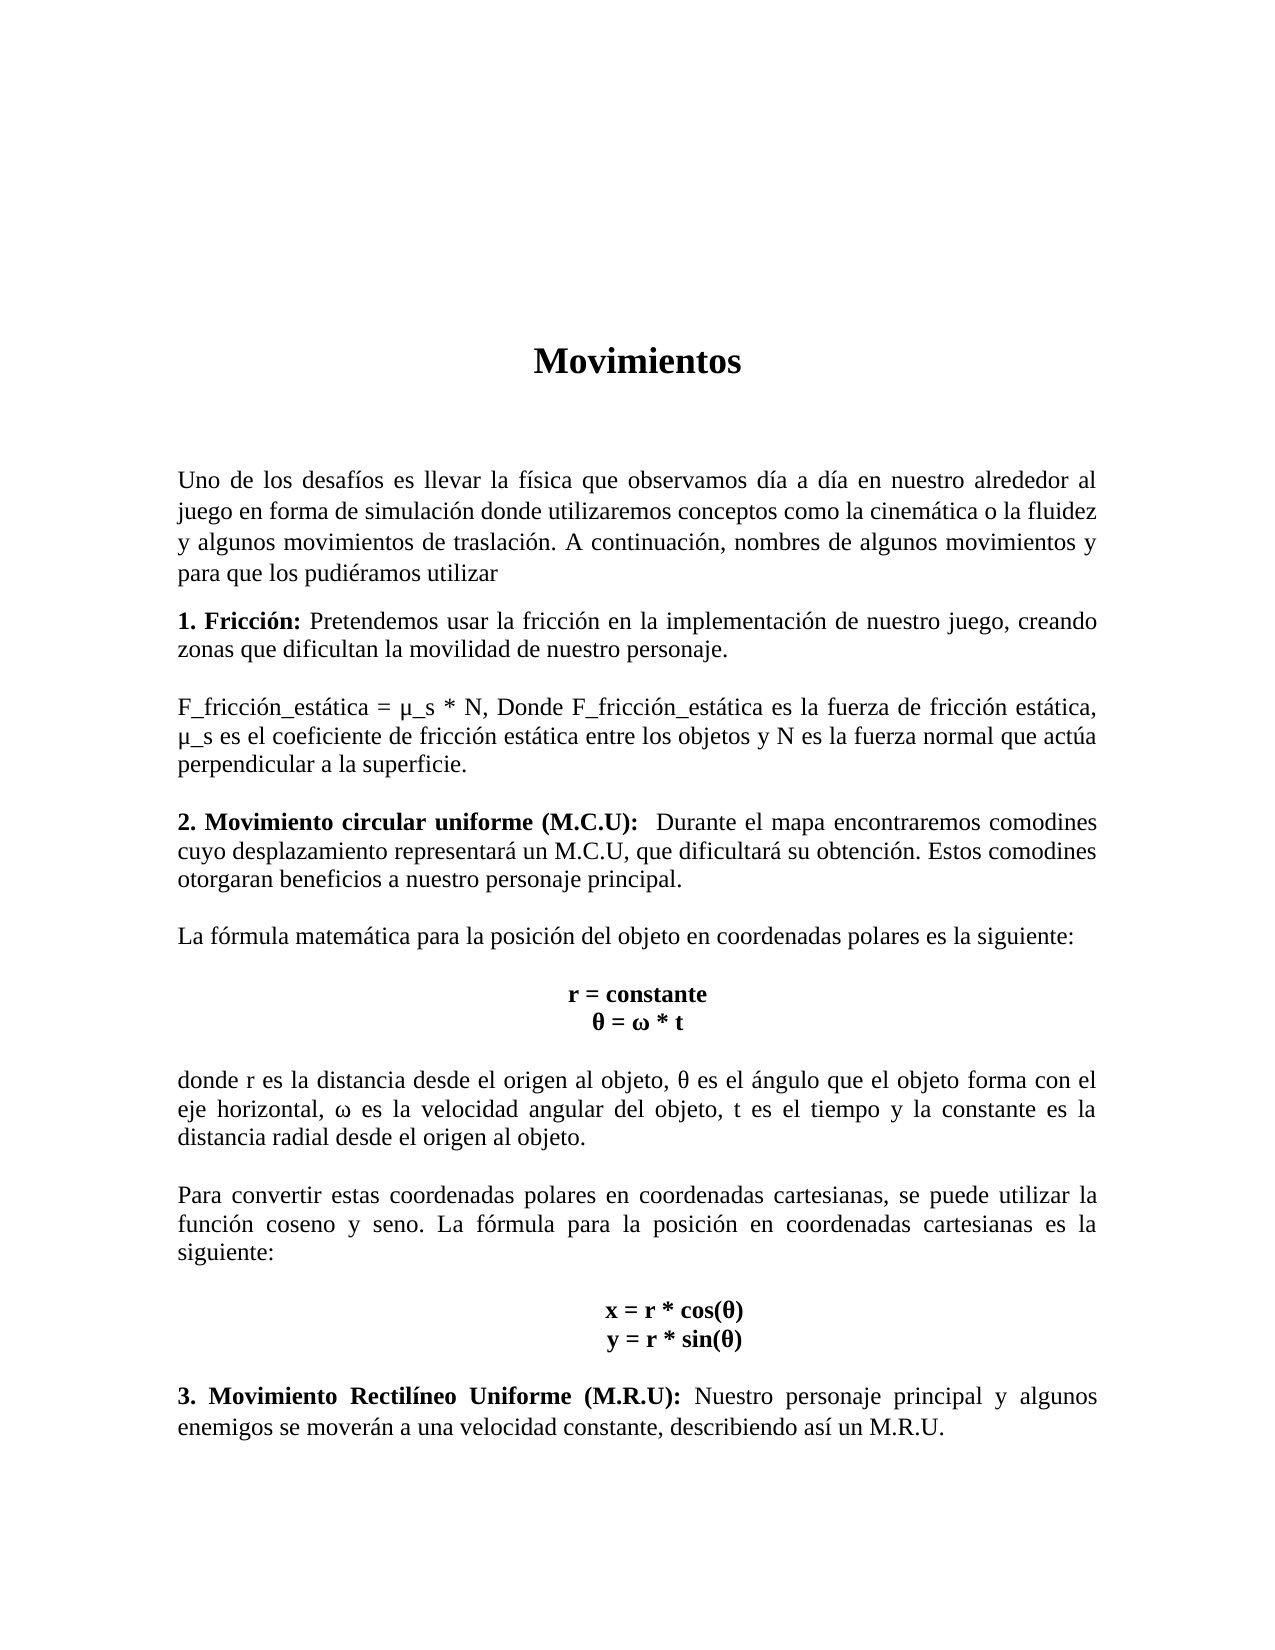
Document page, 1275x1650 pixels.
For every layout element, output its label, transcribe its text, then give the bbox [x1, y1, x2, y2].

text y = r * sin(θ) [251, 1324, 1098, 1352]
text Movimientos [177, 338, 1098, 382]
text 2. Movimiento circular uniforme (M.C.U): Durante el mapa encontraremos comodines cuyo desplazamiento representará un M.C.U, que dificultará su obtención. Estos comodines otorgaran beneficios a nuestro personaje principal. [177, 807, 1098, 893]
text r = constante [177, 979, 1098, 1007]
text donde r es la distancia desde el origen al objeto, θ es el ángulo que el objeto forma con el eje horizontal, ω es la velocidad angular del objeto, t es el tiempo y la constante es la distancia radial desde el origen al objeto. [177, 1065, 1098, 1151]
text 3. Movimiento Rectilíneo Uniforme (M.R.U): Nuestro personaje principal y algunos enemigos se moverán a una velocidad constante, describiendo así un M.R.U. [177, 1381, 1098, 1441]
text 1. Fricción: Pretendemos usar la fricción en la implementación de nuestro juego, creando zonas que dificultan la movilidad de nuestro personaje. [177, 606, 1098, 663]
text La fórmula matemática para la posición del objeto en coordenadas polares es la siguiente: [177, 921, 1098, 950]
text Para convertir estas coordenadas polares en coordenadas cartesianas, se puede utilizar la función coseno y seno. La fórmula para la posición en coordenadas cartesianas es la siguiente: [177, 1180, 1098, 1266]
text x = r * cos(θ) [251, 1295, 1098, 1324]
text F_fricción_estática = μ_s * N, Donde F_fricción_estática es la fuerza de fricción estática, μ_s es el coeficiente de fricción estática entre los objetos y N es la fuerza normal que actúa perpendicular a la superficie. [177, 692, 1098, 778]
text θ = ω * t [177, 1007, 1098, 1036]
text Uno de los desafíos es llevar la física que observamos día a día en nuestro alrededor al juego en forma de simulación donde utilizaremos conceptos como la cinemática o la fluidez y algunos movimientos de traslación. A continuación, nombres de algunos movimientos y para que los pudiéramos utilizar [177, 465, 1098, 587]
